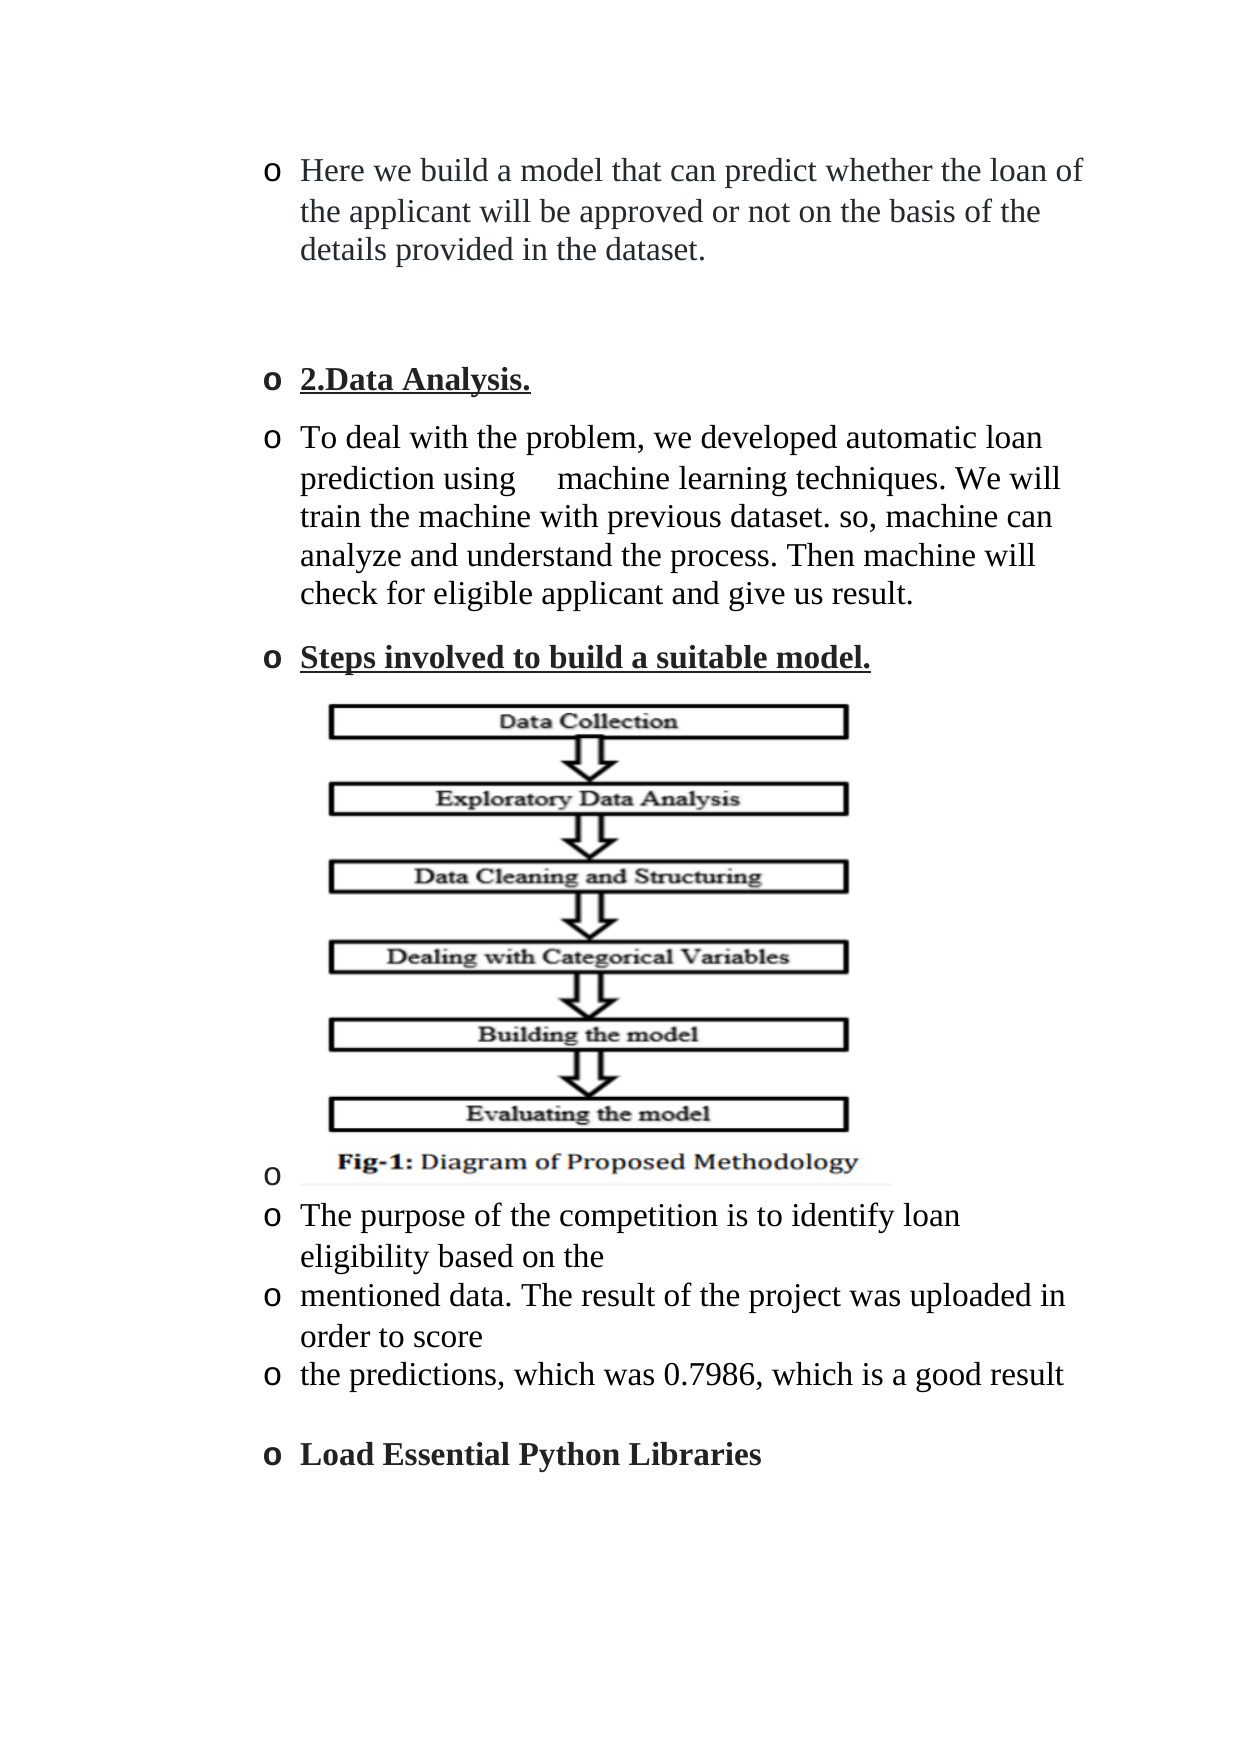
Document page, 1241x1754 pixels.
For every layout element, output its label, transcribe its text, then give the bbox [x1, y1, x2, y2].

picture [300, 679, 892, 1186]
list mentioned data. The result of the project was uploaded in order to score [262, 1275, 1090, 1354]
list Steps involved to build a suitable model. [262, 638, 1090, 679]
list the predictions, which was 0.7986, which is a good result [262, 1354, 1090, 1396]
list The purpose of the competition is to identify loan eligibility based on the [262, 1195, 1090, 1275]
list Load Essential Python Libraries [262, 1434, 1090, 1475]
list To deal with the problem, we developed automatic loan prediction using machine learning techniques. We will train the machine with previous dataset. so, machine can analyze and understand the process. Then machine will check for eligible applicant and give us result. [262, 417, 1078, 612]
list 2.Data Analysis. [262, 359, 1090, 400]
list Here we build a model that can predict whether the loan of the applicant will be approved or not on the basis of the details provided in the dataset. [262, 150, 1090, 268]
